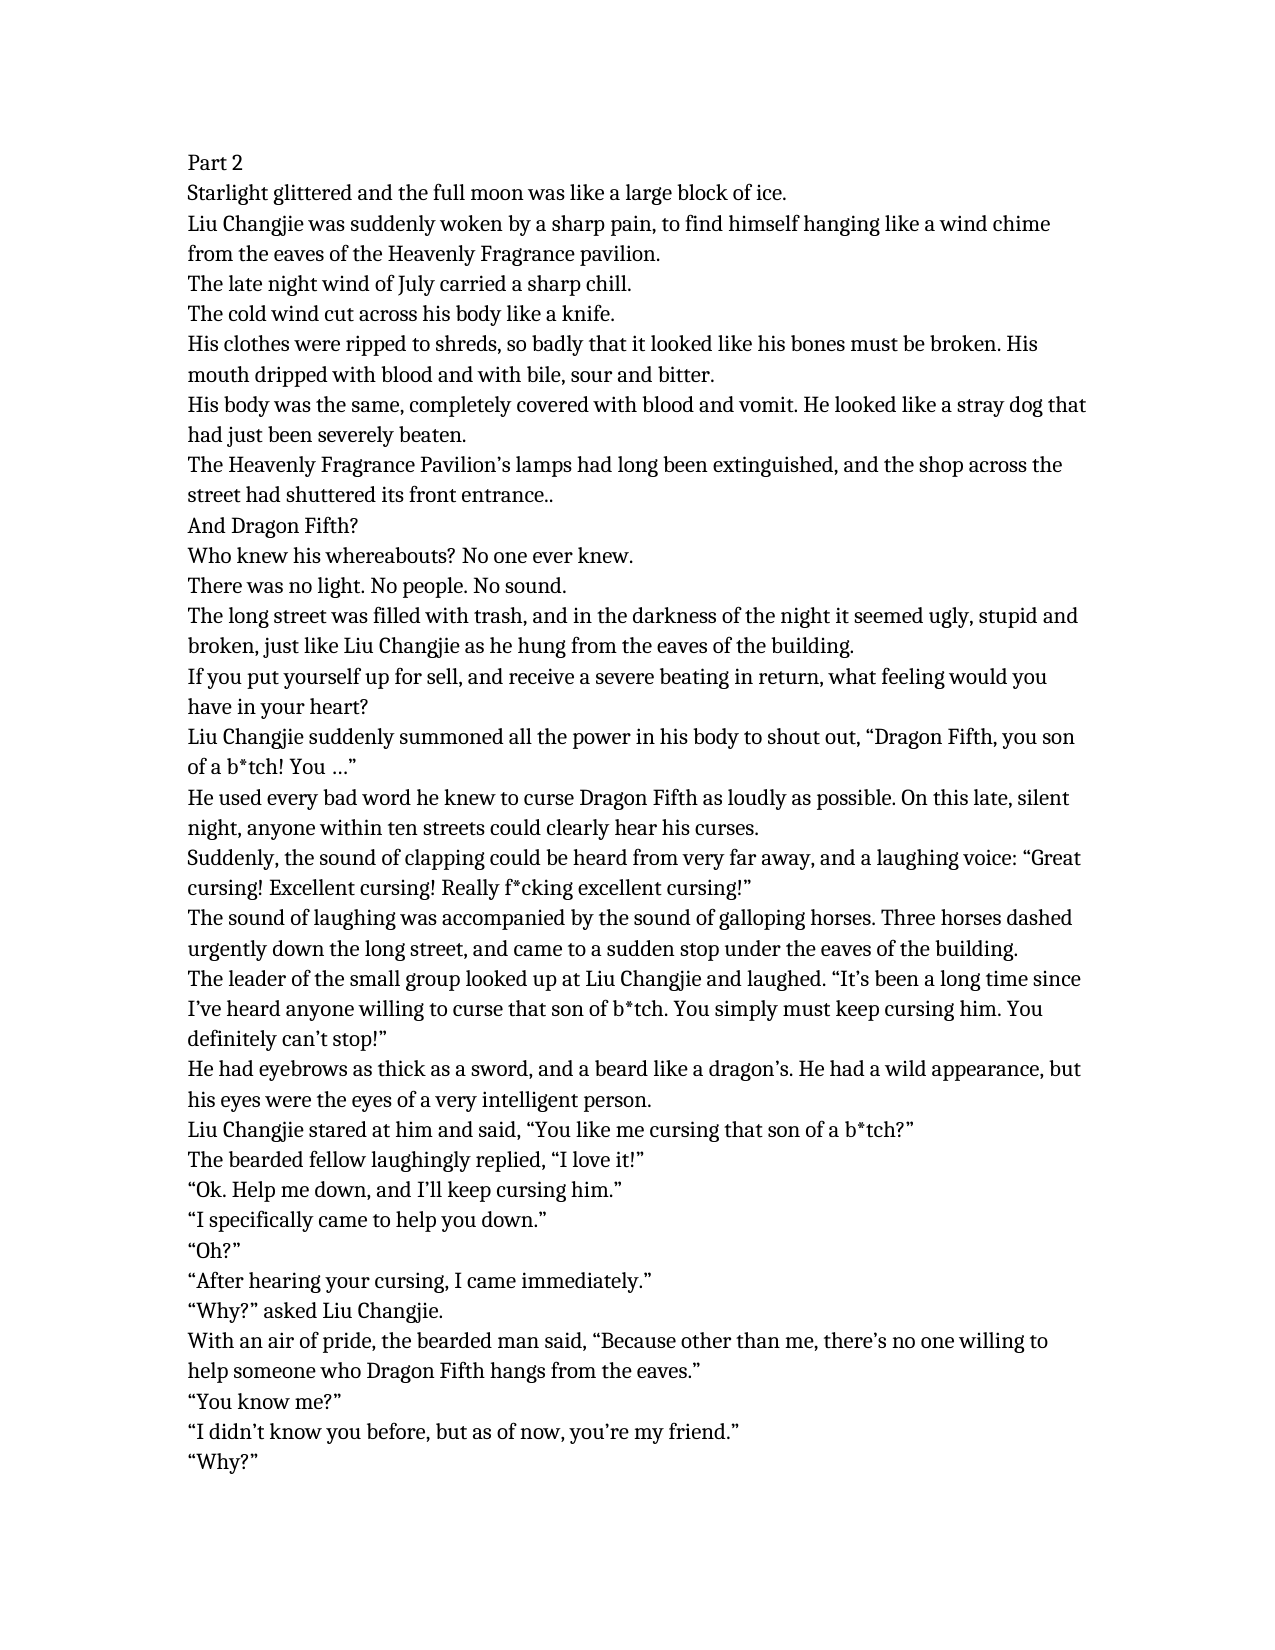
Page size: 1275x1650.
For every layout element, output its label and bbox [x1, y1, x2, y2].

text [187, 150, 1087, 1475]
